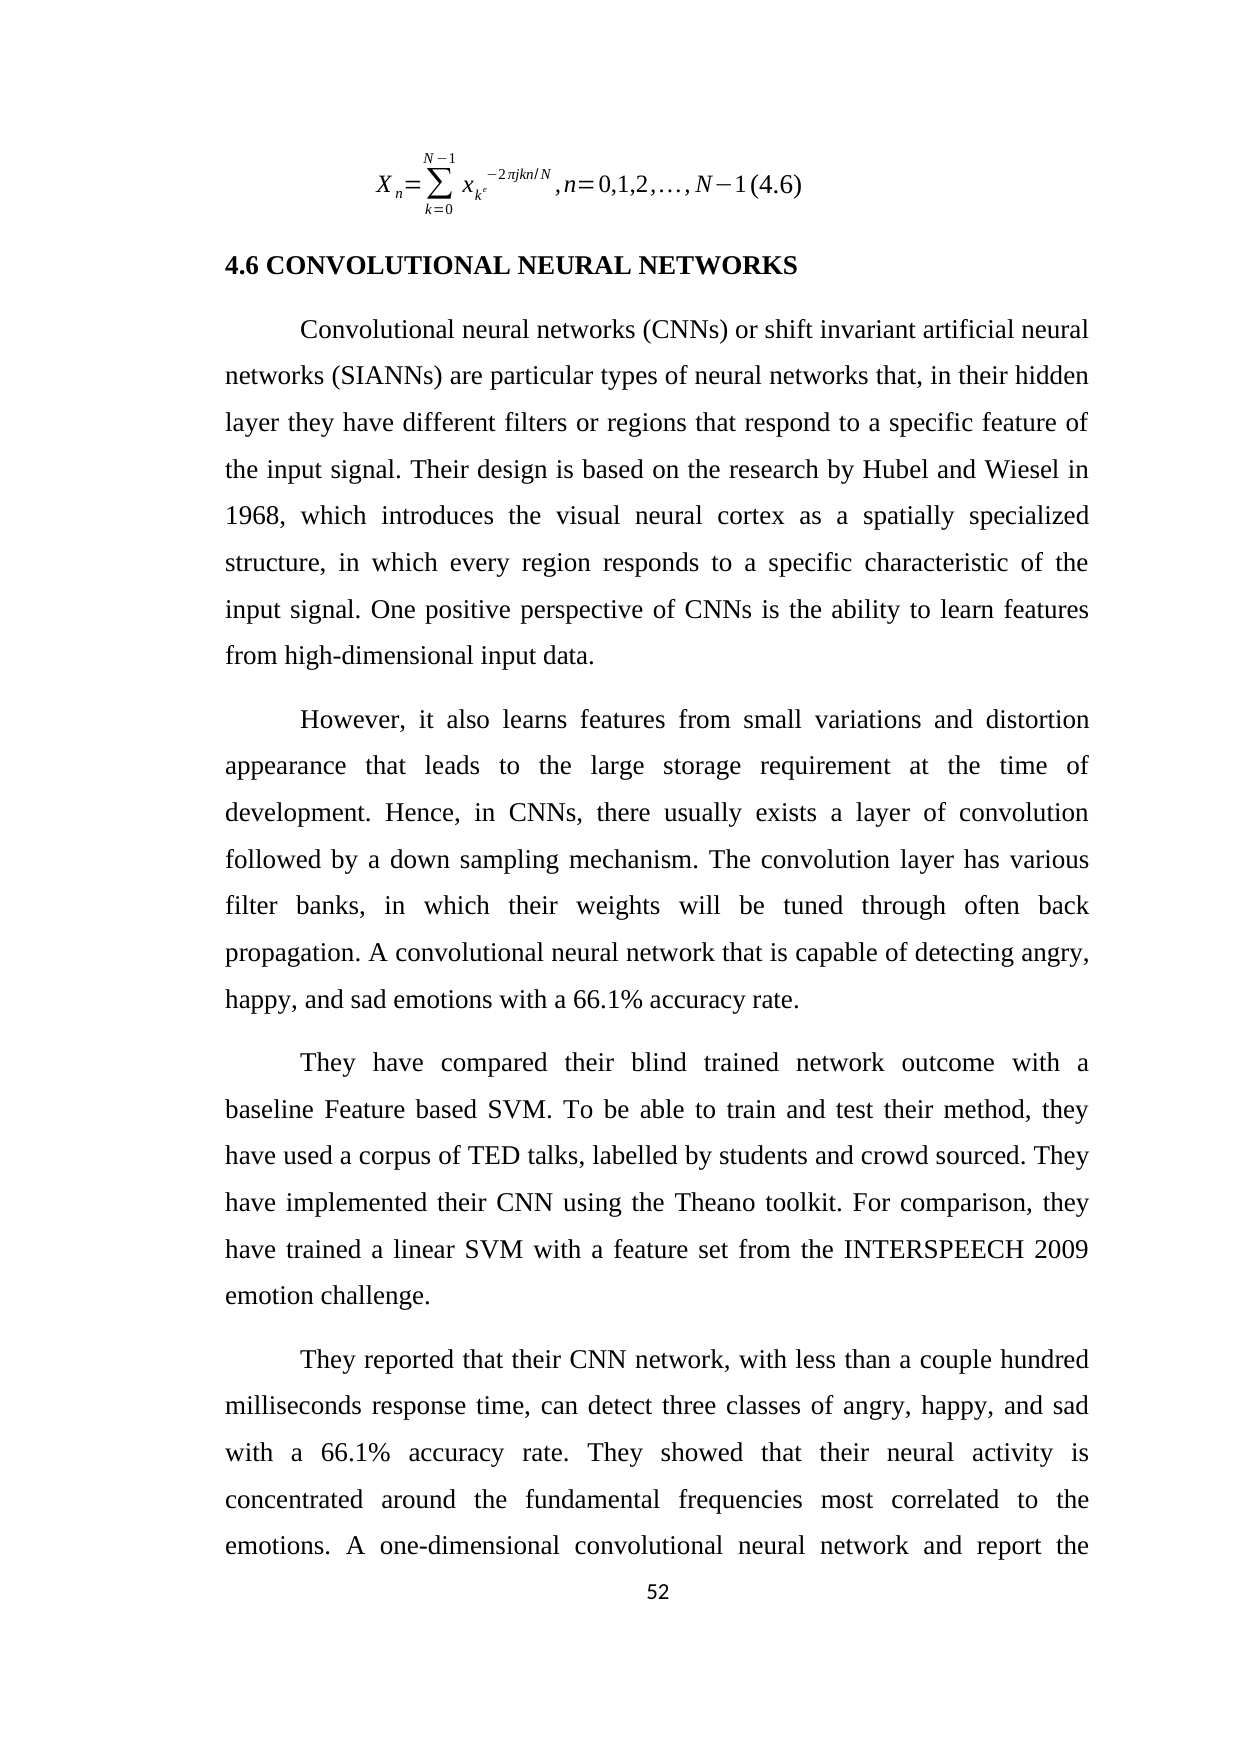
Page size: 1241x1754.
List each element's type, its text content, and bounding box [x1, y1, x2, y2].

text However, it also learns features from small variations and distortion appearance that leads to the large storage requirement at the time of development. Hence, in CNNs, there usually exists a layer of convolution followed by a down sampling mechanism. The convolution layer has various filter banks, in which their weights will be tuned through often back propagation. A convolutional neural network that is capable of detecting angry, happy, and sad emotions with a 66.1% accuracy rate. [225, 703, 1090, 1014]
text Convolutional neural networks (CNNs) or shift invariant artificial neural networks (SIANNs) are particular types of neural networks that, in their hidden layer they have different filters or regions that respond to a specific feature of the input signal. Their design is based on the research by Hubel and Wiesel in 1968, which introduces the visual neural cortex as a spatially specialized structure, in which every region responds to a specific characteristic of the input signal. One positive perspective of CNNs is the ability to learn features from high-dimensional input data. [225, 313, 1090, 671]
text 4.6 CONVOLUTIONAL NEURAL NETWORKS [225, 249, 1090, 281]
text They have compared their blind trained network outcome with a baseline Feature based SVM. To be able to train and test their method, they have used a corpus of TED talks, labelled by students and crowd sourced. They have implemented their CNN using the Theano toolkit. For comparison, they have trained a linear SVM with a feature set from the INTERSPEECH 2009 emotion challenge. [225, 1046, 1090, 1311]
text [225, 1343, 1090, 1561]
text (4.6) [225, 150, 1090, 217]
